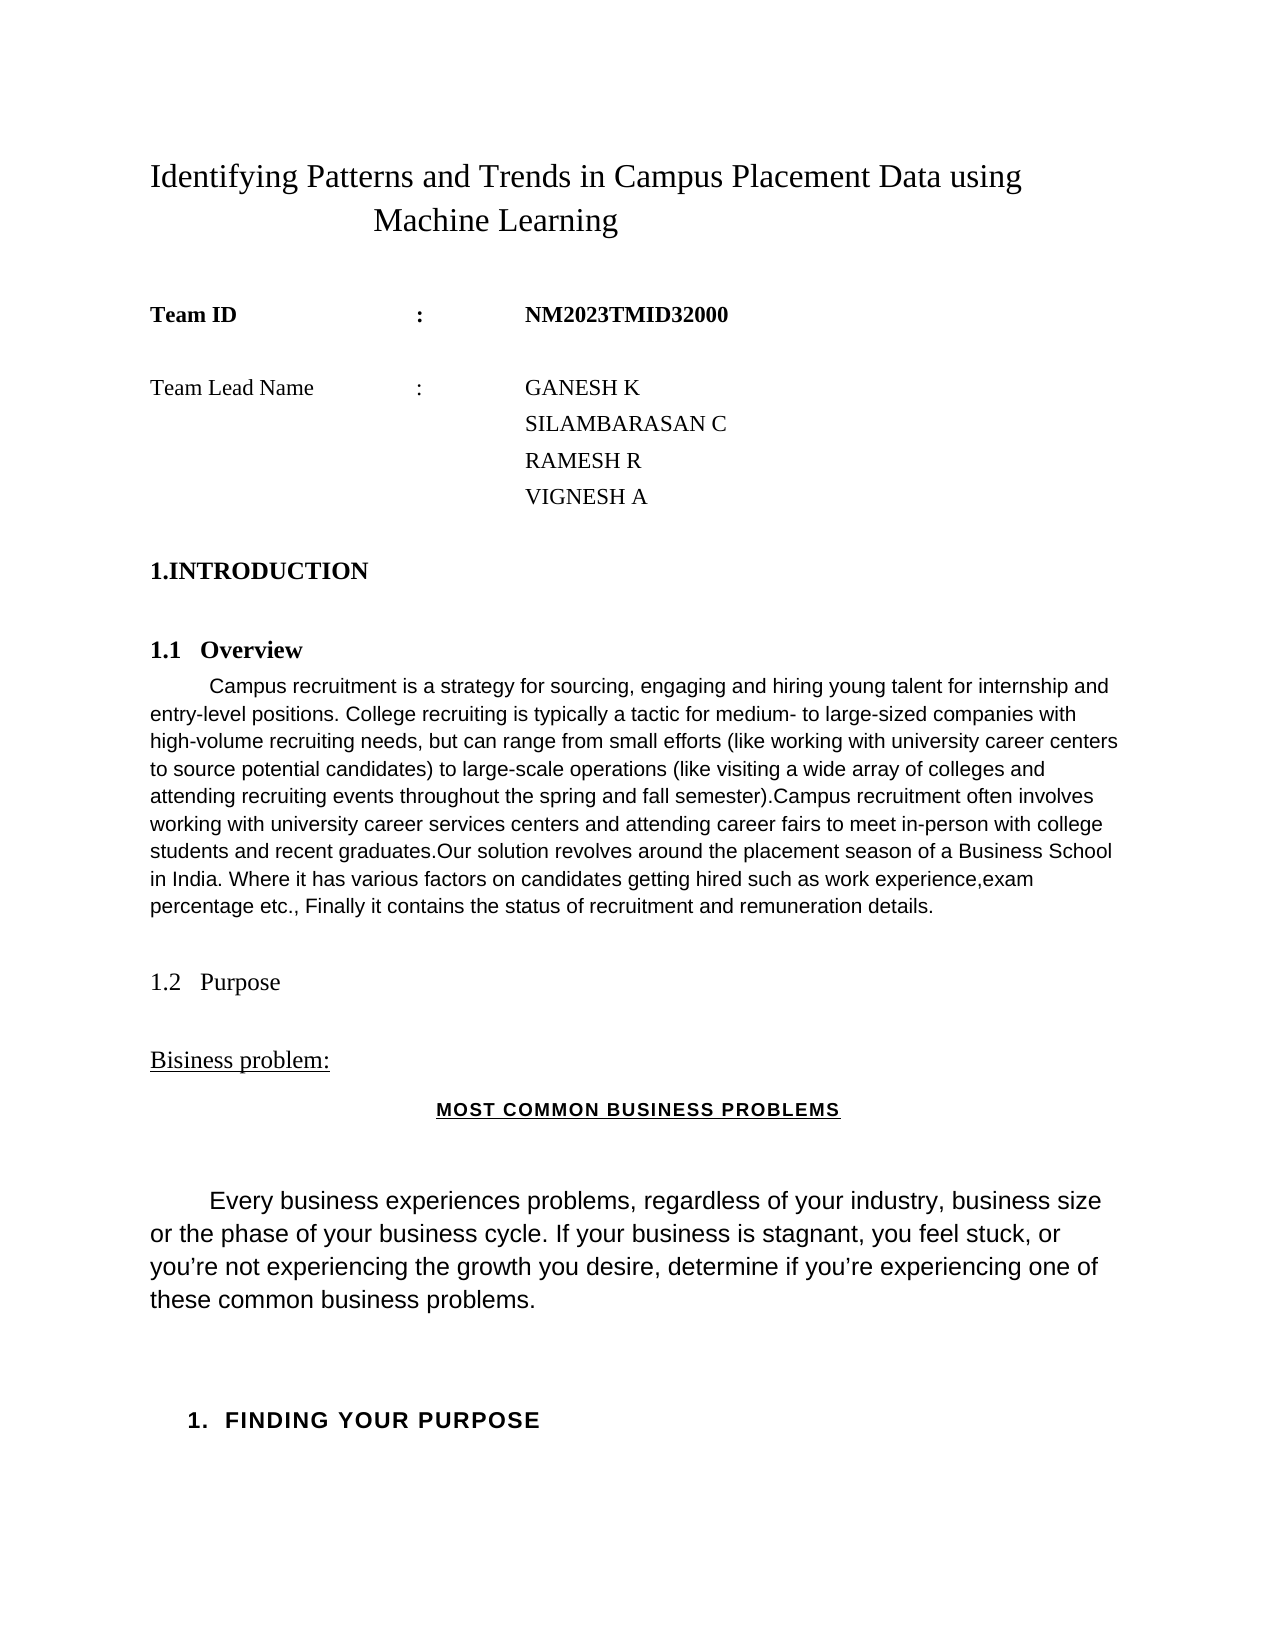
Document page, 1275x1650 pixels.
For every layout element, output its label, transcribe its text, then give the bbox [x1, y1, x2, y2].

title Team ID : NM2023TMID32000 [150, 301, 1021, 327]
title Campus recruitment is a strategy for sourcing, engaging and hiring young talent for internship and entry-level positions. College recruiting is typically a tactic for medium- to large-sized companies with high-volume recruiting needs, but can range from small efforts (like working with university career centers to source potential candidates) to large-scale operations (like visiting a wide array of colleges and attending recruiting events throughout the spring and fall semester).Campus recruitment often involves working with university career services centers and attending career fairs to meet in-person with college students and recent graduates.Our solution revolves around the placement season of a Business School in India. Where it has various factors on candidates getting hired such as work experience,exam percentage etc., Finally it contains the status of recruitment and remuneration details. [150, 674, 1124, 918]
title VIGNESH A [150, 483, 1021, 509]
title Bisiness problem: [150, 1046, 1124, 1074]
title Overview [150, 635, 1021, 663]
title 1.INTRODUCTION [150, 556, 1021, 585]
title Purpose [150, 967, 1124, 996]
subtitle FINDING YOUR PURPOSE [187, 1407, 1125, 1433]
title SILAMBARASAN C [150, 410, 1021, 437]
title Every business experiences problems, regardless of your industry, business size or the phase of your business cycle. If your business is stagnant, you feel stuck, or you’re not experiencing the growth you desire, determine if you’re experiencing one of these common business problems. [150, 1186, 1124, 1314]
subtitle MOST COMMON BUSINESS PROBLEMS [150, 1099, 1125, 1120]
title Identifying Patterns and Trends in Campus Placement Data using Machine Learning [150, 156, 1080, 239]
title Team Lead Name : GANESH K [150, 374, 1021, 400]
title RAMESH R [150, 447, 1021, 473]
